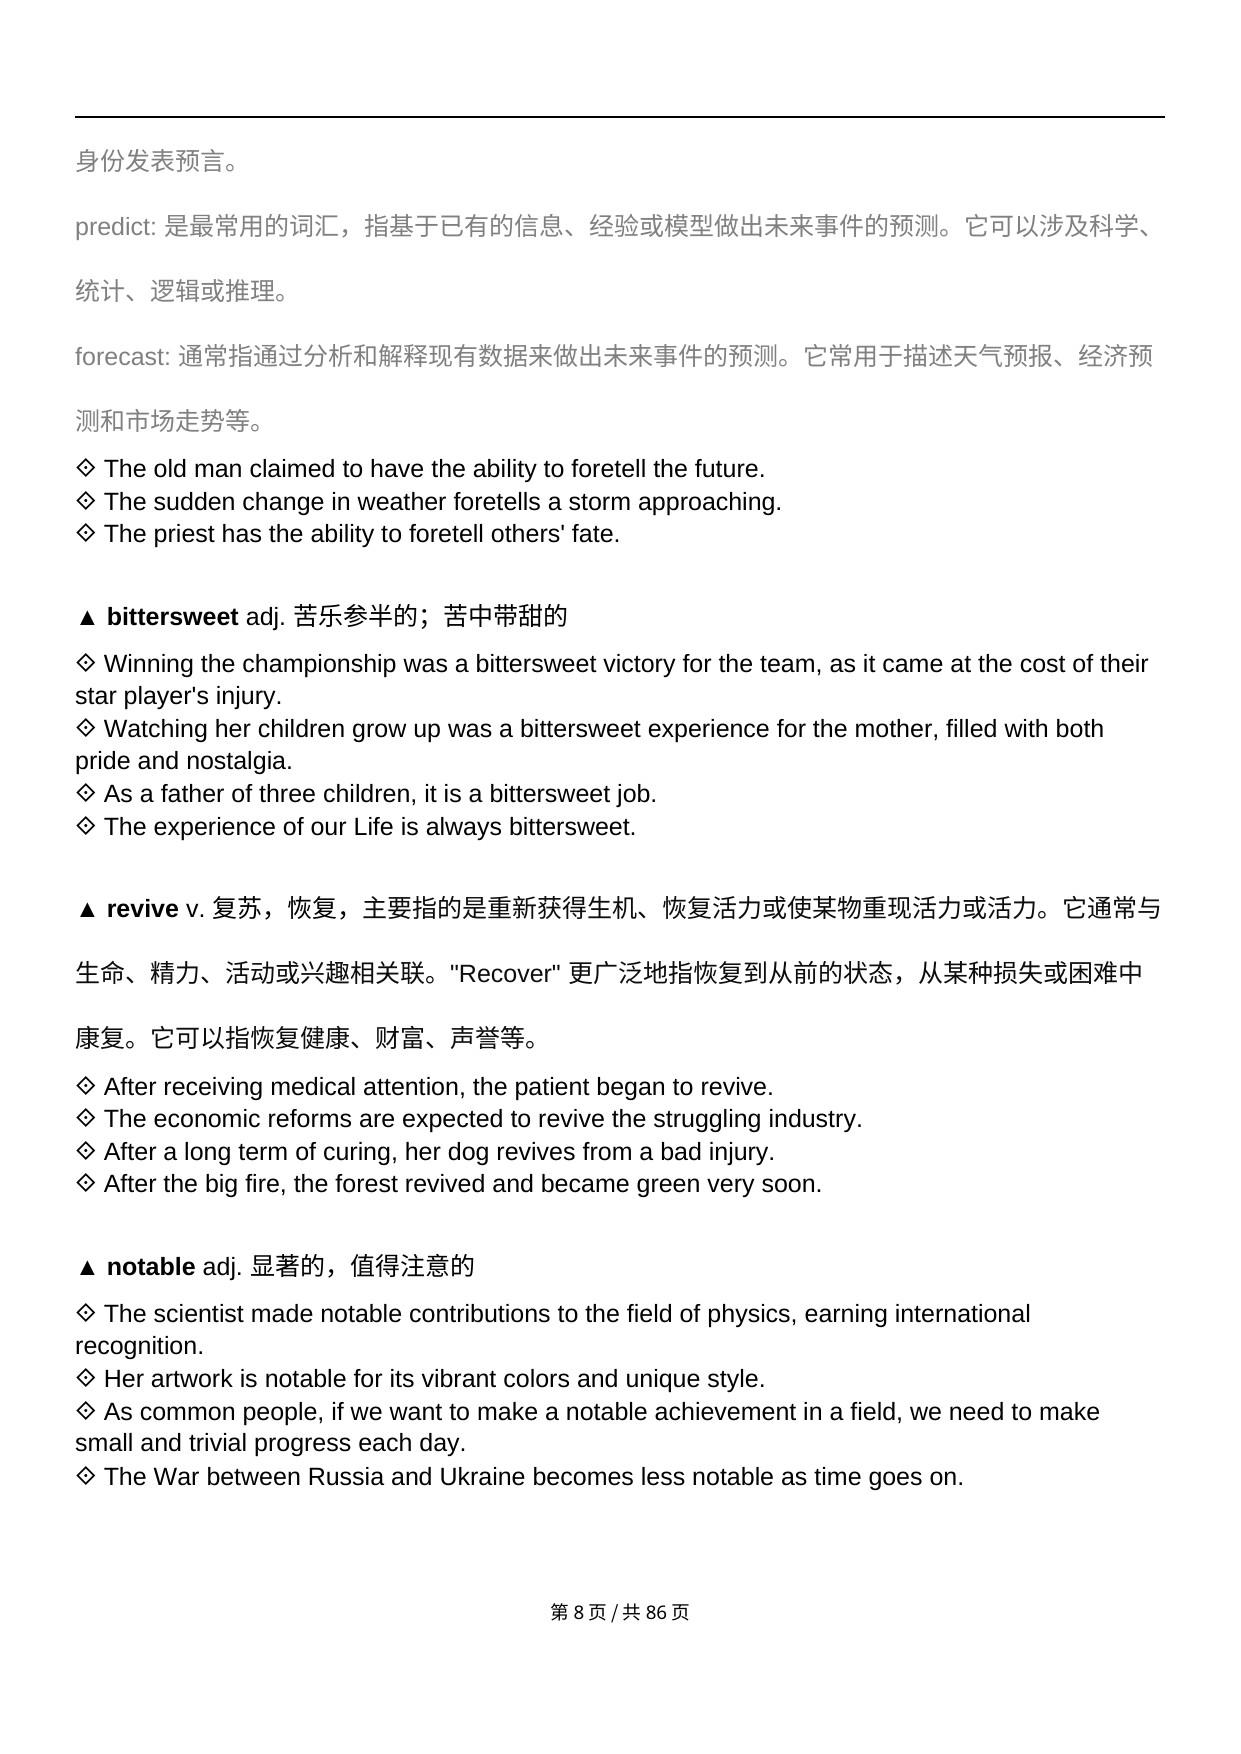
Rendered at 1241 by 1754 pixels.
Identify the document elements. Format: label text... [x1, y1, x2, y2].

text ⟐ Watching her children grow up was a bittersweet experience for the mother, filled with both pride and nostalgia. [75, 712, 1165, 777]
text ▲ bittersweet adj. 苦乐参半的；苦中带甜的 [75, 582, 1165, 647]
text ⟐ As common people, if we want to make a notable achievement in a field, we need to make small and trivial progress each day. [75, 1394, 1165, 1459]
text ⟐ The scientist made notable contributions to the field of physics, earning international recognition. [75, 1297, 1165, 1362]
text ⟐ Winning the championship was a bittersweet victory for the team, as it came at the cost of their star player's injury. [75, 647, 1165, 712]
text ▲ revive v. 复苏，恢复，主要指的是重新获得生机、恢复活力或使某物重现活力或活力。它通常与生命、精力、活动或兴趣相关联。"Recover" 更广泛地指恢复到从前的状态，从某种损失或困难中康复。它可以指恢复健康、财富、声誉等。 [75, 874, 1165, 1069]
text ⟐ The economic reforms are expected to revive the struggling industry. [75, 1102, 1165, 1134]
text foretell: 是一个有点古老或正式的词汇，通常指以神秘或超自然的方式预言未来，或者是以预言者的身份发表预言。 [75, 127, 1165, 192]
text ⟐ The sudden change in weather foretells a storm approaching. [75, 484, 1165, 517]
text ⟐ After a long term of curing, her dog revives from a bad injury. [75, 1134, 1165, 1167]
text ⟐ The priest has the ability to foretell others' fate. [75, 517, 1165, 549]
text ▲ notable adj. 显著的，值得注意的 [75, 1232, 1165, 1297]
text ⟐ Her artwork is notable for its vibrant colors and unique style. [75, 1362, 1165, 1394]
text ⟐ The old man claimed to have the ability to foretell the future. [75, 452, 1165, 484]
text ⟐ The War between Russia and Ukraine becomes less notable as time goes on. [75, 1459, 1165, 1492]
text ⟐ After receiving medical attention, the patient began to revive. [75, 1069, 1165, 1102]
text ⟐ The experience of our Life is always bittersweet. [75, 809, 1165, 842]
text forecast: 通常指通过分析和解释现有数据来做出未来事件的预测。它常用于描述天气预报、经济预测和市场走势等。 [75, 322, 1165, 452]
text predict: 是最常用的词汇，指基于已有的信息、经验或模型做出未来事件的预测。它可以涉及科学、统计、逻辑或推理。 [75, 192, 1165, 322]
text ⟐ After the big fire, the forest revived and became green very soon. [75, 1167, 1165, 1199]
text ⟐ As a father of three children, it is a bittersweet job. [75, 777, 1165, 809]
